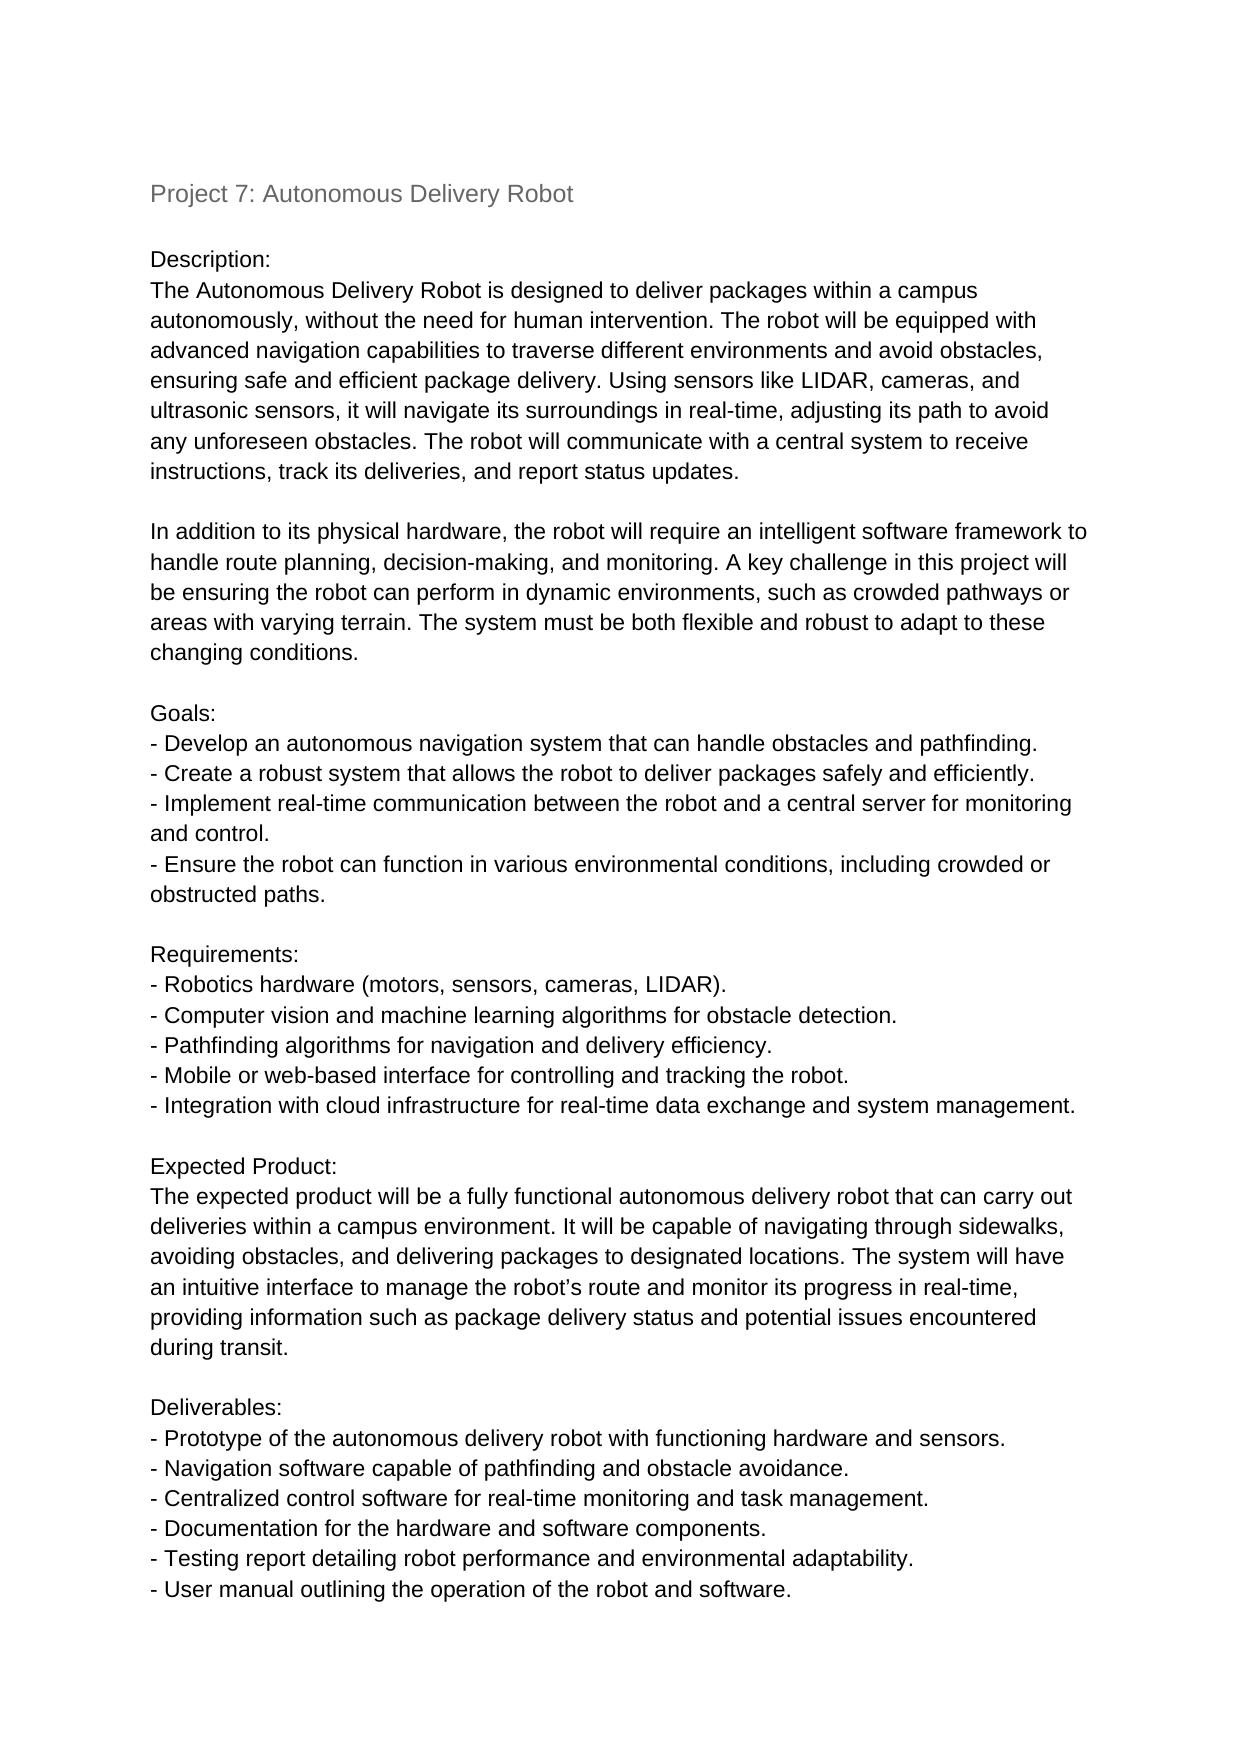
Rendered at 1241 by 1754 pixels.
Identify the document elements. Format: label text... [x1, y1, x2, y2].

text - Pathfinding algorithms for navigation and delivery efficiency. [150, 1032, 1090, 1058]
text - Ensure the robot can function in various environmental conditions, including crowded or obstructed paths. [150, 851, 1090, 907]
text - Integration with cloud infrastructure for real-time data exchange and system management. [150, 1092, 1090, 1119]
text Goals: [150, 699, 1090, 726]
text - Robotics hardware (motors, sensors, cameras, LIDAR). [150, 971, 1090, 998]
text - Implement real-time communication between the robot and a central server for monitoring and control. [150, 790, 1090, 847]
text - Navigation software capable of pathfinding and obstacle avoidance. [150, 1455, 1090, 1481]
subtitle Project 7: Autonomous Delivery Robot [150, 179, 1090, 208]
text - Computer vision and machine learning algorithms for obstacle detection. [150, 1002, 1090, 1028]
text - Centralized control software for real-time monitoring and task management. [150, 1485, 1090, 1511]
text - Documentation for the hardware and software components. [150, 1515, 1090, 1542]
text - Prototype of the autonomous delivery robot with functioning hardware and sensors. [150, 1424, 1090, 1451]
text - Mobile or web-based interface for controlling and tracking the robot. [150, 1062, 1090, 1088]
text Expected Product: [150, 1153, 1090, 1179]
text - Testing report detailing robot performance and environmental adaptability. [150, 1545, 1090, 1572]
text The expected product will be a fully functional autonomous delivery robot that can carry out deliveries within a campus environment. It will be capable of navigating through sidewalks, avoiding obstacles, and delivering packages to designated locations. The system will have an intuitive interface to manage the robot’s route and monitor its progress in real-time, providing information such as package delivery status and potential issues encountered during transit. [150, 1183, 1090, 1360]
text The Autonomous Delivery Robot is designed to deliver packages within a campus autonomously, without the need for human intervention. The robot will be equipped with advanced navigation capabilities to traverse different environments and avoid obstacles, ensuring safe and efficient package delivery. Using sensors like LIDAR, cameras, and ultrasonic sensors, it will navigate its surroundings in real-time, adjusting its path to avoid any unforeseen obstacles. The robot will communicate with a central system to receive instructions, track its deliveries, and report status updates. [150, 277, 1090, 484]
text - User manual outlining the operation of the robot and software. [150, 1576, 1090, 1602]
text Requirements: [150, 941, 1090, 968]
text In addition to its physical hardware, the robot will require an intelligent software framework to handle route planning, decision-making, and monitoring. A key challenge in this project will be ensuring the robot can perform in dynamic environments, such as crowded pathways or areas with varying terrain. The system must be both flexible and robust to adapt to these changing conditions. [150, 518, 1090, 666]
text - Create a robust system that allows the robot to deliver packages safely and efficiently. [150, 760, 1090, 786]
text - Develop an autonomous navigation system that can handle obstacles and pathfinding. [150, 730, 1090, 756]
text Description: [150, 246, 1090, 273]
text Deliverables: [150, 1394, 1090, 1421]
